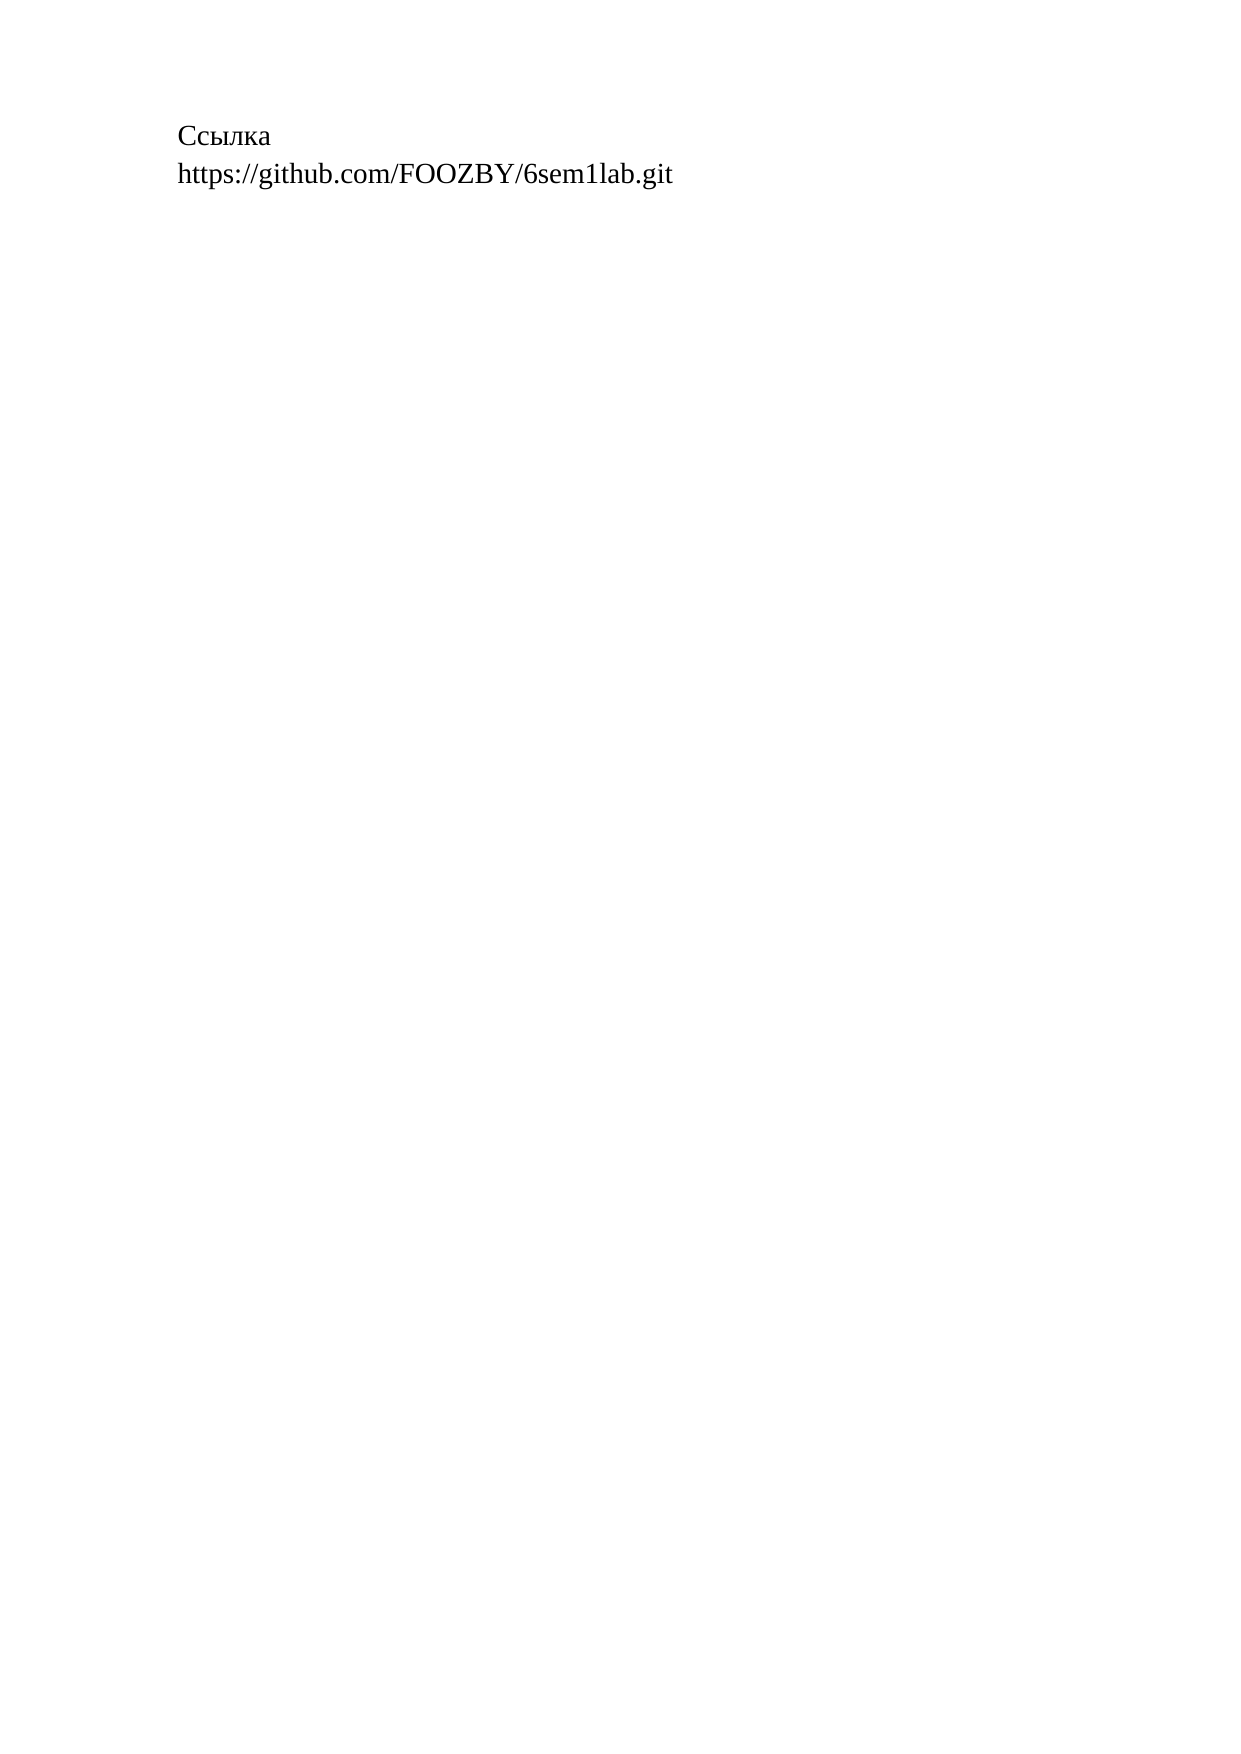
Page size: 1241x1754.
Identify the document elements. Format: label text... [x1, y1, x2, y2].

text Ссылка https://github.com/FOOZBY/6sem1lab.git [177, 118, 1152, 190]
